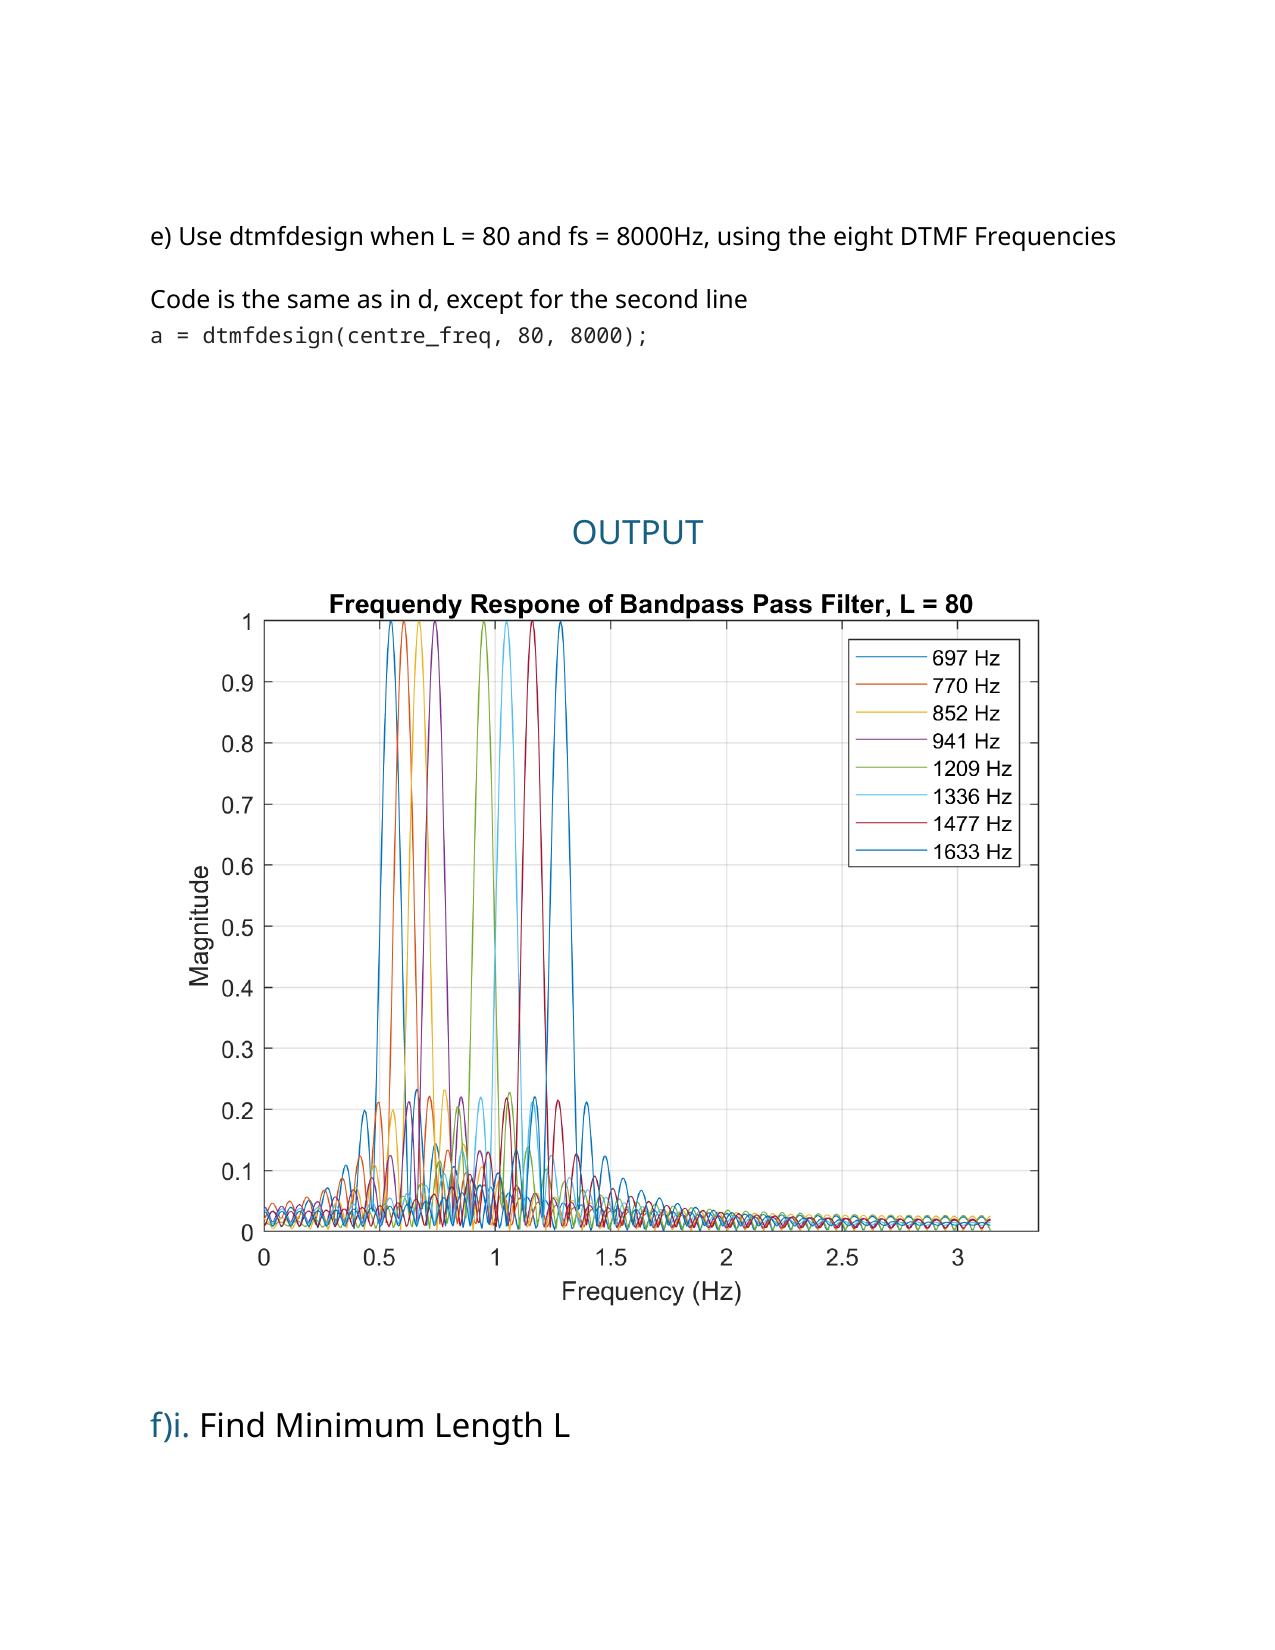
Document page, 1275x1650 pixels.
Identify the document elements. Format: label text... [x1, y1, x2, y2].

text Code is the same as in d, except for the second line a = dtmfdesign(centre_freq, 80, 8000); [150, 282, 1125, 350]
text OUTPUT [150, 508, 1125, 554]
text e) Use dtmfdesign when L = 80 and fs = 8000Hz, using the eight DTMF Frequencies [150, 218, 1125, 252]
picture [150, 577, 1125, 1311]
text f)i. Find Minimum Length L [150, 1402, 1125, 1447]
